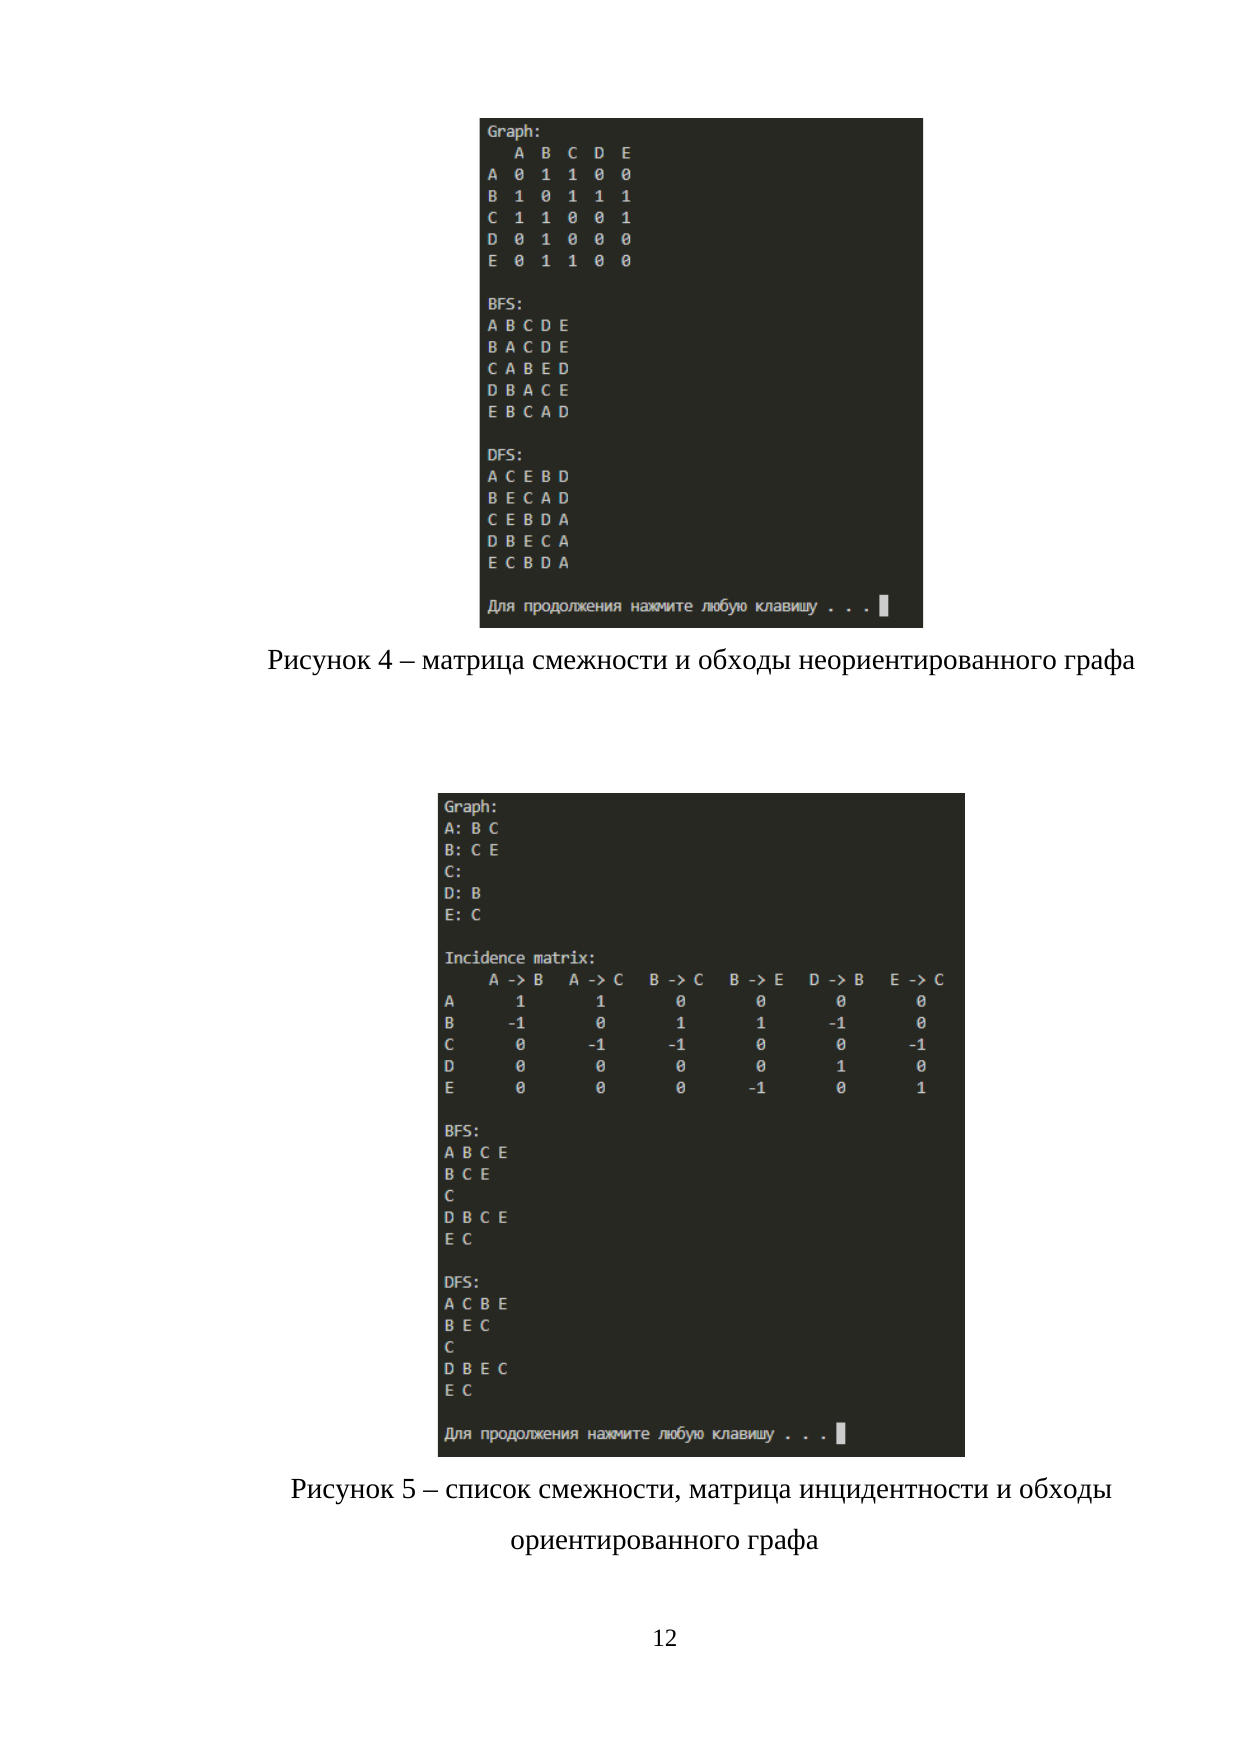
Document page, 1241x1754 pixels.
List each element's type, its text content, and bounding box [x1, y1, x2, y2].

picture [479, 118, 924, 628]
text Рисунок 4 – матрица смежности и обходы неориентированного графа [177, 642, 1152, 676]
picture [437, 793, 965, 1457]
text Рисунок 5 – список смежности, матрица инцидентности и обходы ориентированного графа [177, 1471, 1152, 1555]
